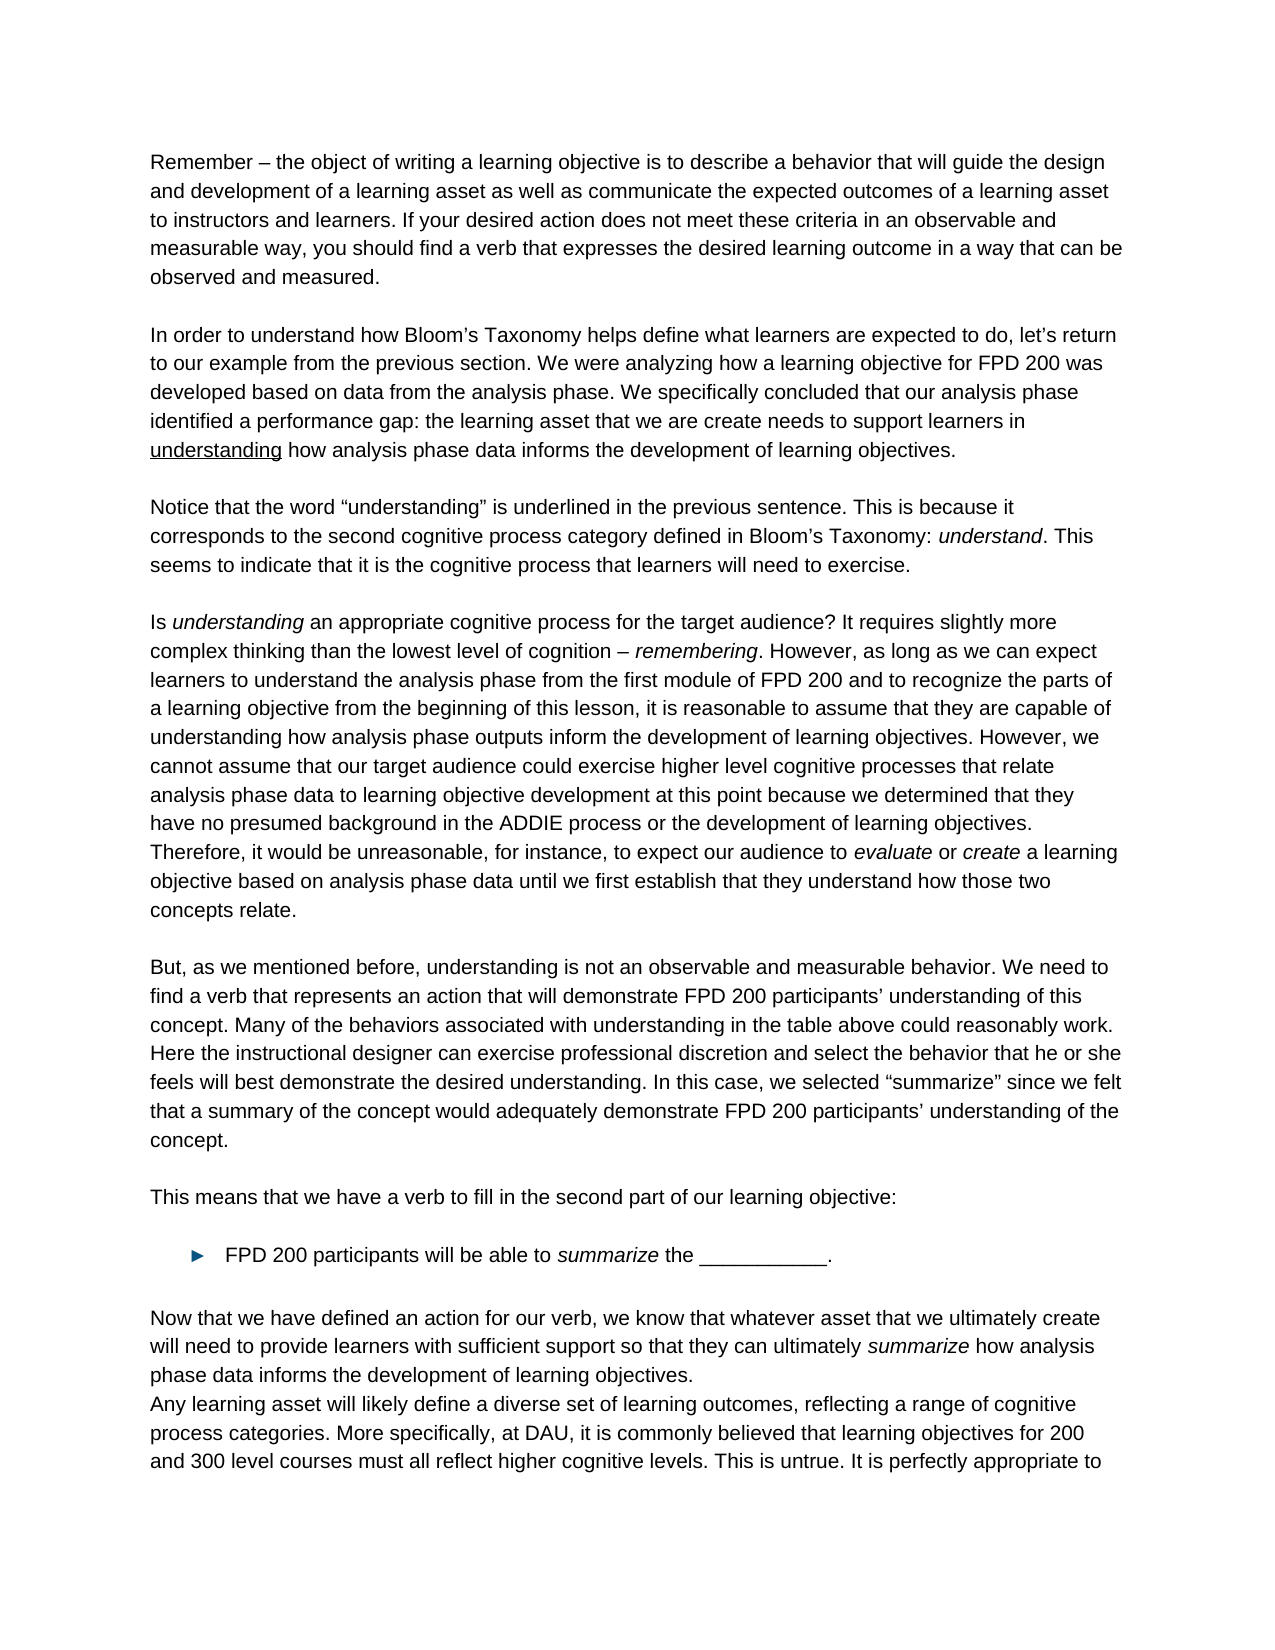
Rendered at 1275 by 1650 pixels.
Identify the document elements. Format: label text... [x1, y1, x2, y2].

text Remember – the object of writing a learning objective is to describe a behavior that will guide the design and development of a learning asset as well as communicate the expected outcomes of a learning asset to instructors and learners. If your desired action does not meet these criteria in an observable and measurable way, you should find a verb that expresses the desired learning outcome in a way that can be observed and measured. [150, 150, 1125, 289]
text Is understanding an appropriate cognitive process for the target audience? It requires slightly more complex thinking than the lowest level of cognition – remembering. However, as long as we can expect learners to understand the analysis phase from the first module of FPD 200 and to recognize the parts of a learning objective from the beginning of this lesson, it is reasonable to assume that they are capable of understanding how analysis phase outputs inform the development of learning objectives. However, we cannot assume that our target audience could exercise higher level cognitive processes that relate analysis phase data to learning objective development at this point because we determined that they have no presumed background in the ADDIE process or the development of learning objectives. Therefore, it would be unreasonable, for instance, to expect our audience to evaluate or create a learning objective based on analysis phase data until we first establish that they understand how those two concepts relate. [150, 610, 1125, 921]
text FPD 200 participants will be able to summarize the ___________. [187, 1242, 1125, 1266]
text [150, 1392, 1125, 1473]
text But, as we mentioned before, understanding is not an observable and measurable behavior. We need to find a verb that represents an action that will demonstrate FPD 200 participants’ understanding of this concept. Many of the behaviors associated with understanding in the table above could reasonably work. Here the instructional designer can exercise professional discretion and select the behavior that he or she feels will best demonstrate the desired understanding. In this case, we selected “summarize” since we felt that a summary of the concept would adequately demonstrate FPD 200 participants’ understanding of the concept. [150, 955, 1125, 1151]
text In order to understand how Bloom’s Taxonomy helps define what learners are expected to do, let’s return to our example from the previous section. We were analyzing how a learning objective for FPD 200 was developed based on data from the analysis phase. We specifically concluded that our analysis phase identified a performance gap: the learning asset that we are create needs to support learners in understanding how analysis phase data informs the development of learning objectives. [150, 322, 1125, 461]
text Now that we have defined an action for our verb, we know that whatever asset that we ultimately create will need to provide learners with sufficient support so that they can ultimately summarize how analysis phase data informs the development of learning objectives. [150, 1306, 1125, 1387]
text Notice that the word “understanding” is underlined in the previous sentence. This is because it corresponds to the second cognitive process category defined in Bloom’s Taxonomy: understand. This seems to indicate that it is the cognitive process that learners will need to exercise. [150, 495, 1125, 576]
text This means that we have a verb to fill in the second part of our learning objective: [150, 1185, 1125, 1209]
